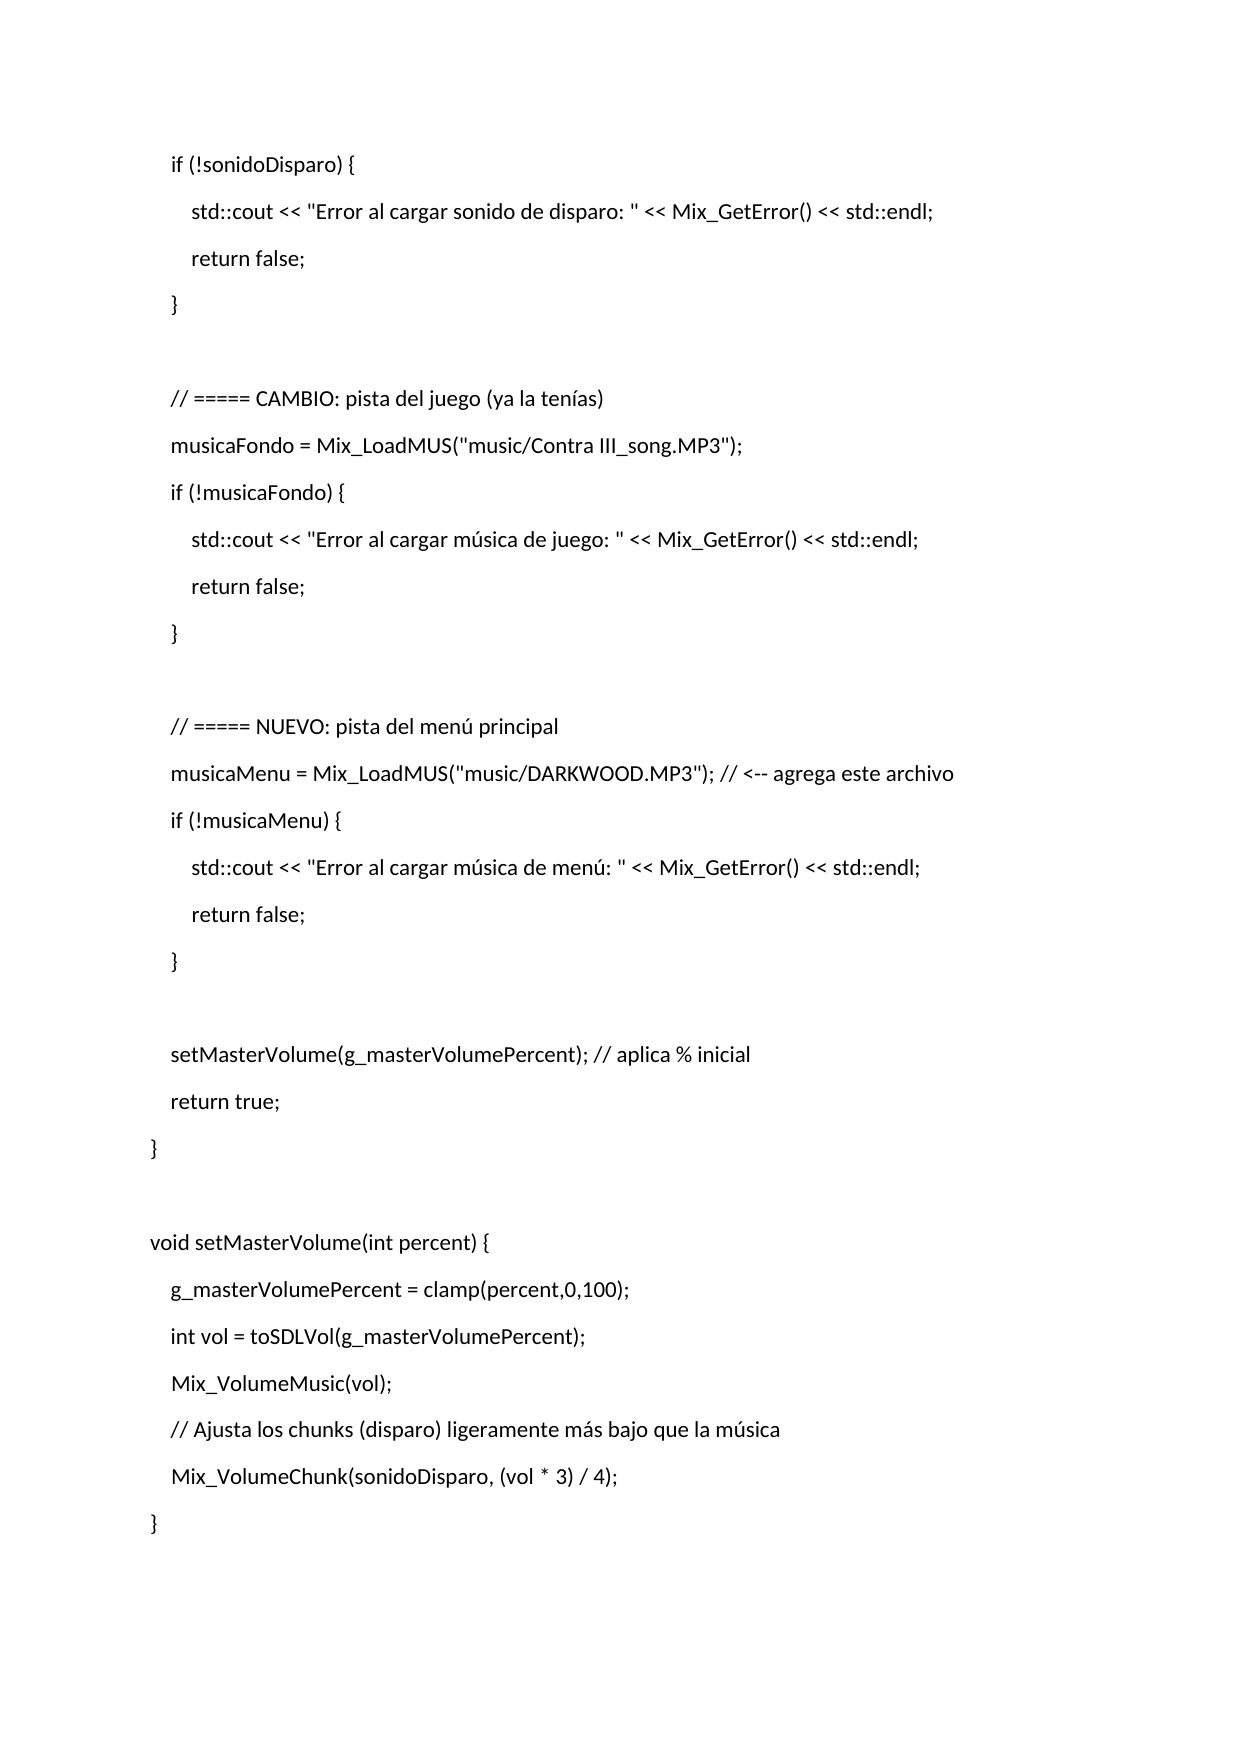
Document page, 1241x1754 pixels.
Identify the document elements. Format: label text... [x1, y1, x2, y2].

text return false; [150, 900, 1090, 928]
text if (!musicaMenu) { [150, 806, 1090, 834]
text if (!sonidoDisparo) { [150, 150, 1090, 178]
text void setMasterVolume(int percent) { [150, 1228, 1090, 1256]
text } [150, 619, 1090, 647]
text } [150, 1134, 1090, 1162]
text } [150, 1509, 1090, 1537]
text std::cout << "Error al cargar música de menú: " << Mix_GetError() << std::endl; [150, 853, 1090, 881]
text setMasterVolume(g_masterVolumePercent); // aplica % inicial [150, 1041, 1090, 1069]
text g_masterVolumePercent = clamp(percent,0,100); [150, 1275, 1090, 1303]
text std::cout << "Error al cargar sonido de disparo: " << Mix_GetError() << std::endl; [150, 197, 1090, 225]
text return false; [150, 572, 1090, 600]
text Mix_VolumeMusic(vol); [150, 1369, 1090, 1397]
text // ===== CAMBIO: pista del juego (ya la tenías) [150, 384, 1090, 412]
text // Ajusta los chunks (disparo) ligeramente más bajo que la música [150, 1416, 1090, 1444]
text return false; [150, 244, 1090, 272]
text Mix_VolumeChunk(sonidoDisparo, (vol * 3) / 4); [150, 1462, 1090, 1491]
text // ===== NUEVO: pista del menú principal [150, 712, 1090, 741]
text } [150, 291, 1090, 319]
text std::cout << "Error al cargar música de juego: " << Mix_GetError() << std::endl; [150, 525, 1090, 553]
text musicaFondo = Mix_LoadMUS("music/Contra III_song.MP3"); [150, 431, 1090, 459]
text return true; [150, 1087, 1090, 1116]
text int vol = toSDLVol(g_masterVolumePercent); [150, 1322, 1090, 1350]
text } [150, 947, 1090, 975]
text if (!musicaFondo) { [150, 478, 1090, 506]
text musicaMenu = Mix_LoadMUS("music/DARKWOOD.MP3"); // <-- agrega este archivo [150, 759, 1090, 787]
